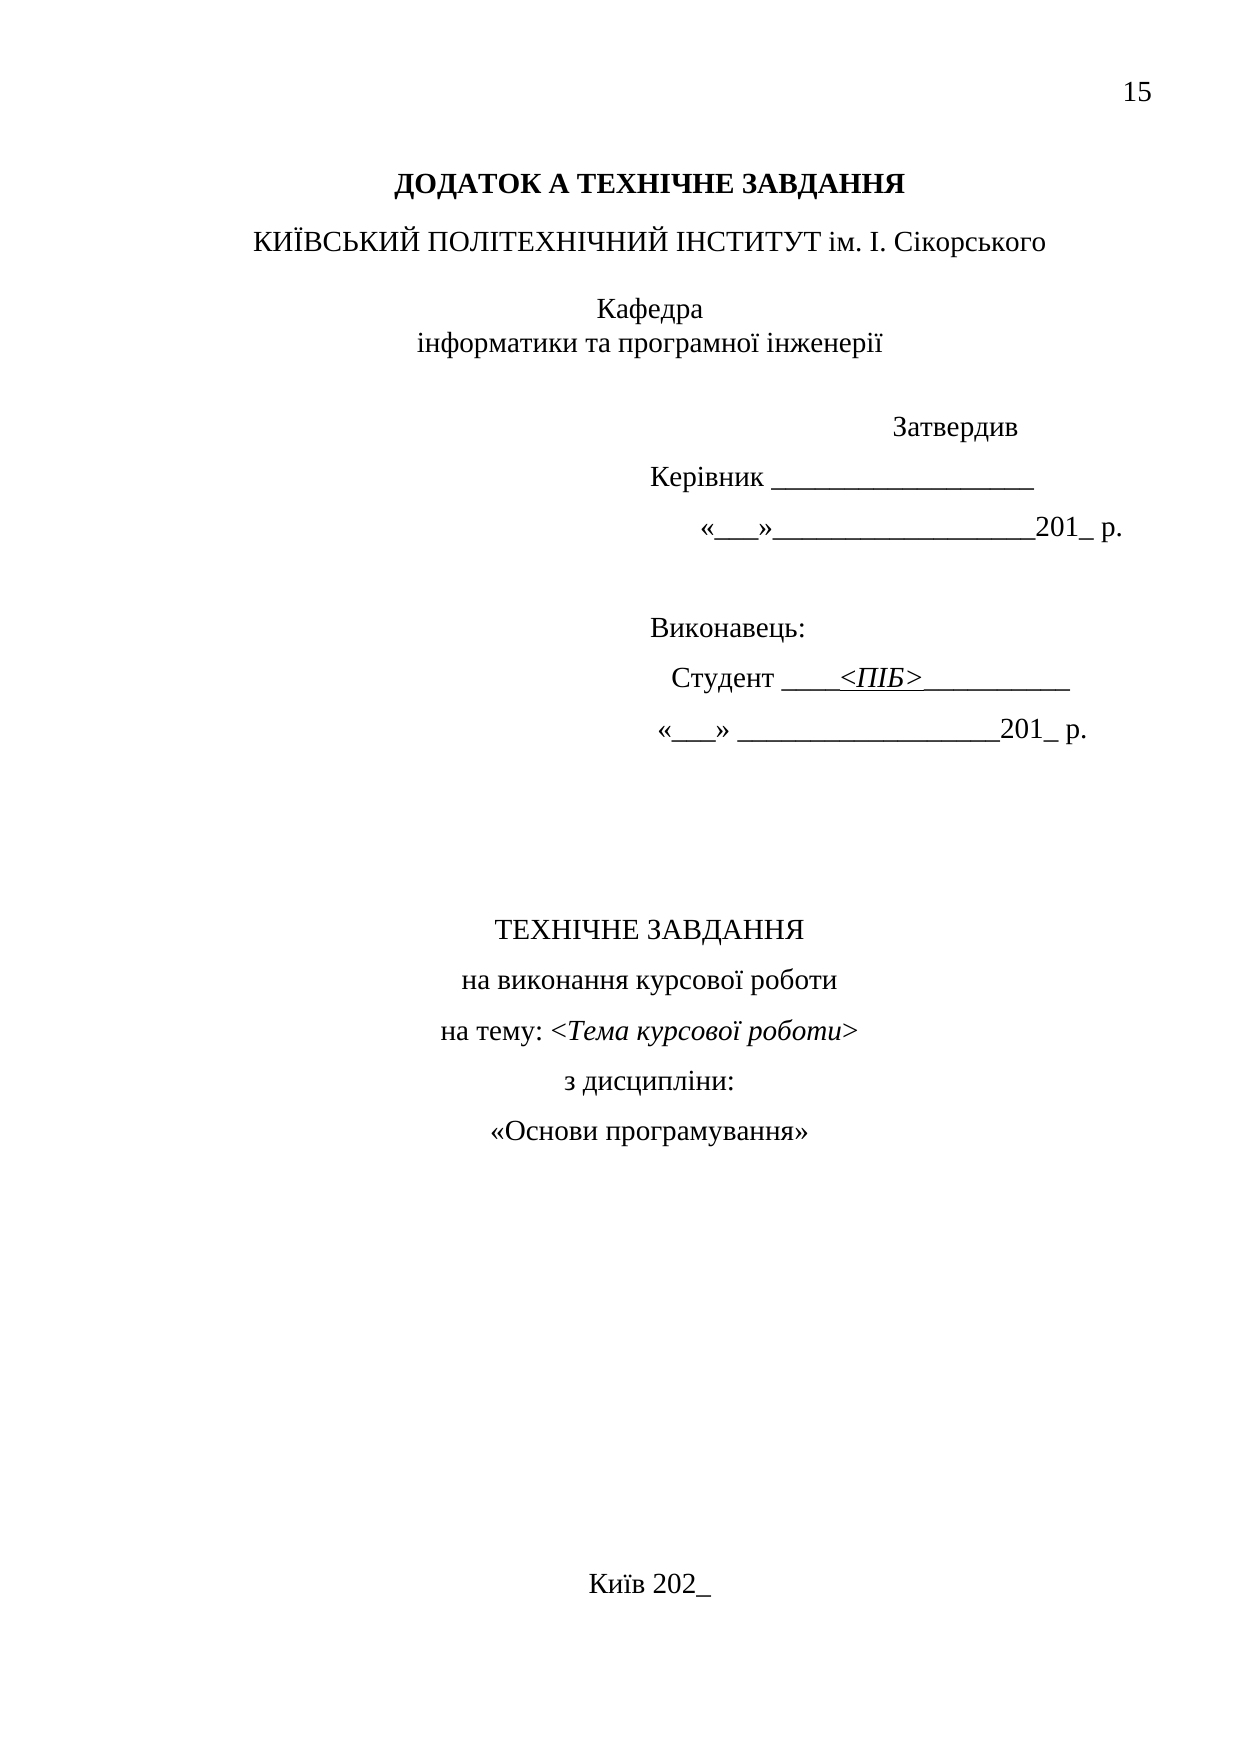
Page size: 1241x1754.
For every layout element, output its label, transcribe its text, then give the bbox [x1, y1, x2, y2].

text Кафедра [148, 292, 1152, 325]
text Затвердив [148, 409, 1151, 442]
text Керівник __________________ [148, 459, 1151, 493]
text Київ 202_ [148, 1566, 1152, 1600]
text Додаток А Технічне завдання [148, 166, 1152, 199]
text з дисципліни: [148, 1063, 1151, 1097]
text на виконання курсової роботи [148, 962, 1151, 996]
text на тему: <Тема курсової роботи> [148, 1013, 1151, 1046]
text «Основи програмування» [148, 1113, 1151, 1147]
text «___»__________________201_ р. [148, 509, 1151, 543]
text Студент ____<ПІБ>__________ [590, 661, 1151, 694]
text «___» __________________201_ р. [148, 711, 1151, 744]
text інформатики та програмної інженерії [148, 325, 1152, 359]
text КИЇВСЬКИЙ ПОЛІТЕХНІЧНИЙ ІНСТИТУТ ім. І. Сікорського [148, 224, 1152, 258]
text ТЕХНІЧНЕ ЗАВДАННЯ [148, 912, 1151, 946]
text Виконавець: [148, 610, 1151, 644]
